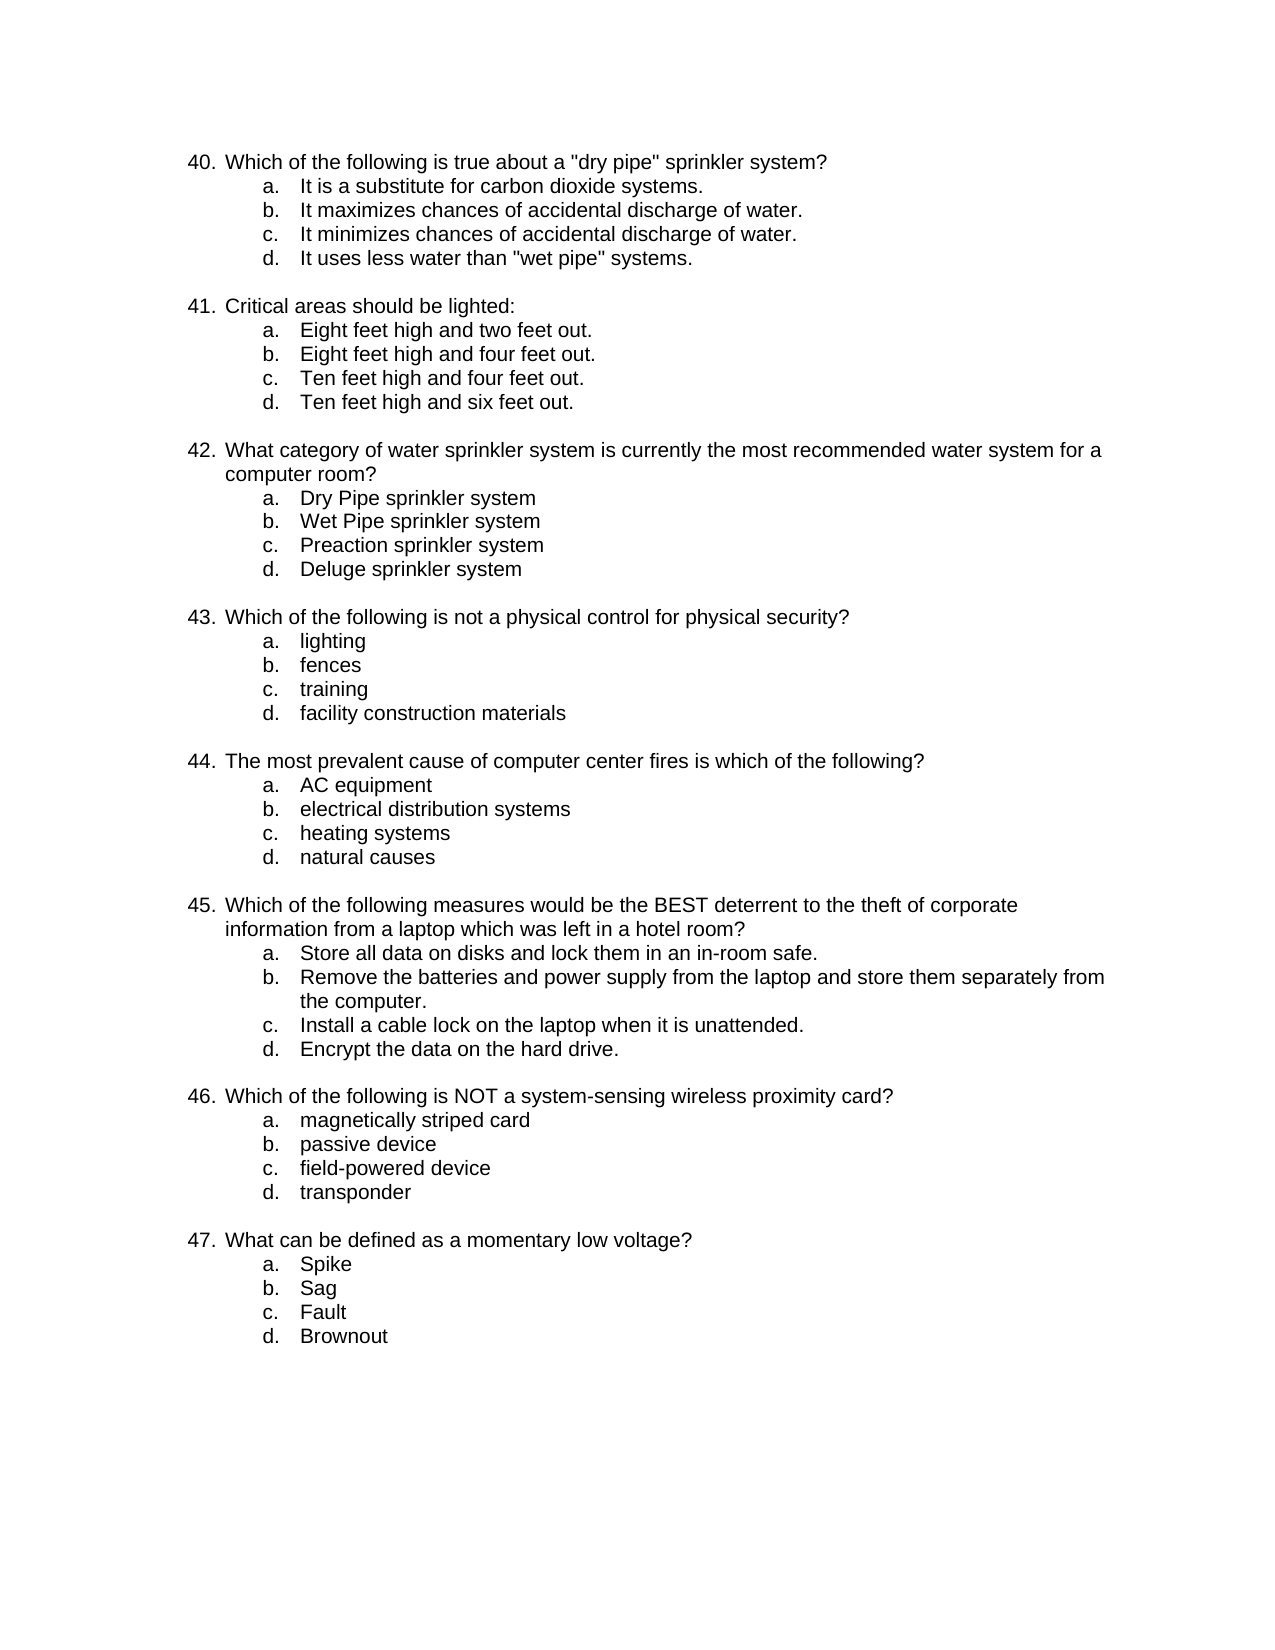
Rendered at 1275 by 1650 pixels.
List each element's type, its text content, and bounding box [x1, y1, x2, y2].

list Encrypt the data on the hard drive. [262, 1036, 1125, 1060]
list passive device [262, 1132, 1125, 1156]
list It maximizes chances of accidental discharge of water. [262, 198, 1125, 222]
list transponder [262, 1180, 1125, 1204]
list natural causes [262, 845, 1125, 869]
list It minimizes chances of accidental discharge of water. [262, 222, 1125, 246]
list magnetically striped card [262, 1108, 1125, 1132]
list Ten feet high and four feet out. [262, 366, 1125, 389]
list training [262, 677, 1125, 701]
list Eight feet high and two feet out. [262, 318, 1125, 342]
list Brownout [262, 1324, 1125, 1348]
list What category of water sprinkler system is currently the most recommended water system for a computer room? [187, 437, 1125, 485]
list Spike [262, 1252, 1125, 1276]
list Which of the following measures would be the BEST deterrent to the theft of corporate information from a laptop which was left in a hotel room? [187, 893, 1125, 941]
list heating systems [262, 821, 1125, 845]
list Preaction sprinkler system [262, 533, 1125, 557]
list Fault [262, 1300, 1125, 1324]
list Deluge sprinkler system [262, 557, 1125, 581]
list Ten feet high and six feet out. [262, 389, 1125, 413]
list fences [262, 653, 1125, 677]
list Which of the following is not a physical control for physical security? [187, 605, 1125, 629]
list facility construction materials [262, 701, 1125, 725]
list Eight feet high and four feet out. [262, 342, 1125, 366]
list Dry Pipe sprinkler system [262, 485, 1125, 509]
list The most prevalent cause of computer center fires is which of the following? [187, 749, 1125, 773]
list Wet Pipe sprinkler system [262, 509, 1125, 533]
list It uses less water than "wet pipe" systems. [262, 246, 1125, 270]
list field-powered device [262, 1156, 1125, 1180]
list electrical distribution systems [262, 797, 1125, 821]
list It is a substitute for carbon dioxide systems. [262, 174, 1125, 198]
list Sag [262, 1276, 1125, 1300]
list Store all data on disks and lock them in an in-room safe. [262, 941, 1125, 964]
list Which of the following is NOT a system-sensing wireless proximity card? [187, 1084, 1125, 1108]
list Critical areas should be lighted: [187, 294, 1125, 318]
list Which of the following is true about a "dry pipe" sprinkler system? [187, 150, 1125, 174]
list What can be defined as a momentary low voltage? [187, 1228, 1125, 1252]
list Install a cable lock on the laptop when it is unattended. [262, 1012, 1125, 1036]
list AC equipment [262, 773, 1125, 797]
list lighting [262, 629, 1125, 653]
list Remove the batteries and power supply from the laptop and store them separately from the computer. [262, 964, 1125, 1012]
